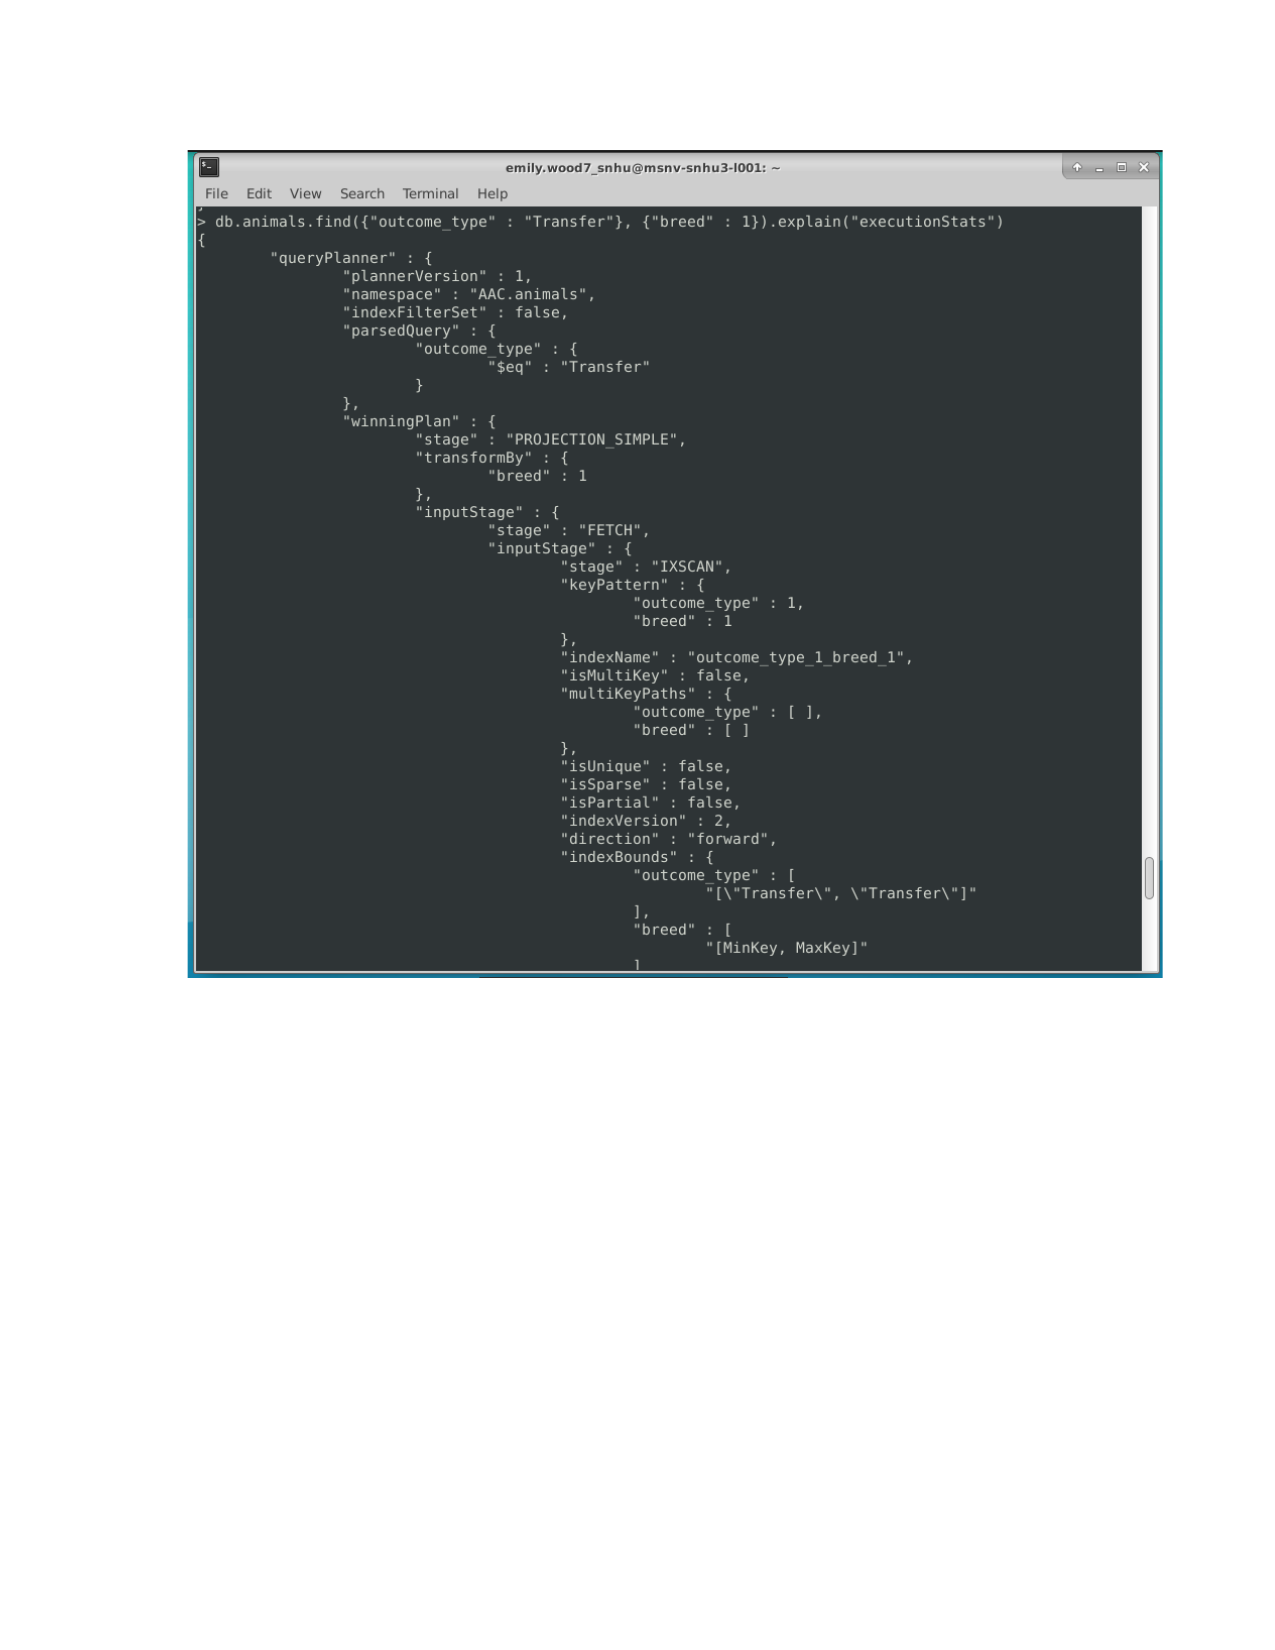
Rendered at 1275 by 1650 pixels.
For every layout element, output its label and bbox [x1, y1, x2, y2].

picture [187, 150, 1163, 978]
